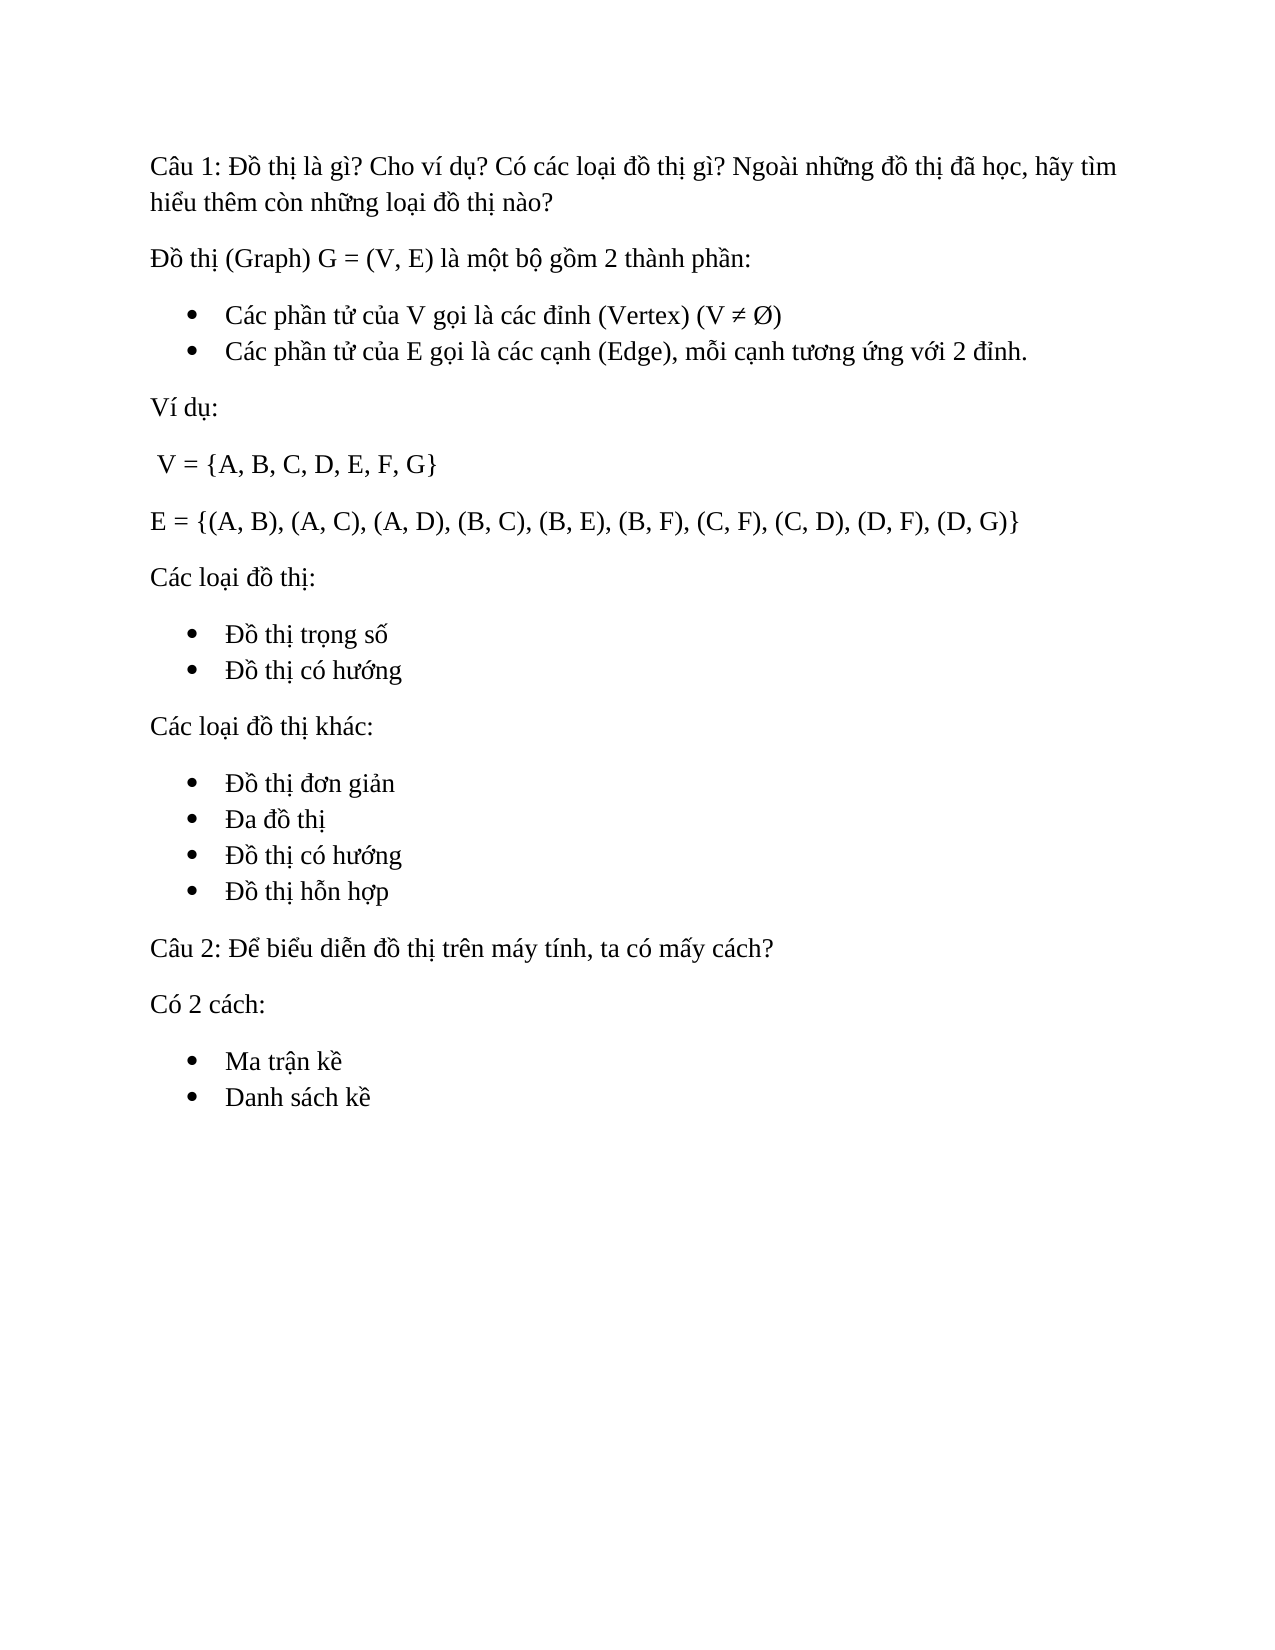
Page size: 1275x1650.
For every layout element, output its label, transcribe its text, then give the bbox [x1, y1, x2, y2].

text Có 2 cách: [150, 988, 1125, 1019]
text V = {A, B, C, D, E, F, G} [150, 448, 1125, 479]
list Các phần tử của E gọi là các cạnh (Edge), mỗi cạnh tương ứng với 2 đỉnh. [187, 335, 1125, 366]
list Đồ thị trọng số [187, 618, 1125, 649]
list Đồ thị có hướng [187, 839, 1125, 870]
list Đồ thị đơn giản [187, 767, 1125, 798]
list Ma trận kề [187, 1045, 1125, 1076]
text Đồ thị (Graph) G = (V, E) là một bộ gồm 2 thành phần: [150, 242, 1125, 273]
list Đa đồ thị [187, 803, 1125, 834]
list Danh sách kề [187, 1081, 1125, 1112]
list Đồ thị hỗn hợp [187, 875, 1125, 906]
text Các loại đồ thị khác: [150, 711, 1125, 742]
text E = {(A, B), (A, C), (A, D), (B, C), (B, E), (B, F), (C, F), (C, D), (D, F), (D, G)} [150, 505, 1125, 536]
text Câu 2: Để biểu diễn đồ thị trên máy tính, ta có mấy cách? [150, 932, 1125, 963]
text Câu 1: Đồ thị là gì? Cho ví dụ? Có các loại đồ thị gì? Ngoài những đồ thị đã học, hãy tìm hiểu thêm còn những loại đồ thị nào? [150, 150, 1125, 217]
text Ví dụ: [150, 392, 1125, 423]
list Đồ thị có hướng [187, 654, 1125, 685]
list Các phần tử của V gọi là các đỉnh (Vertex) (V ≠ Ø) [187, 299, 1125, 330]
text Các loại đồ thị: [150, 561, 1125, 592]
